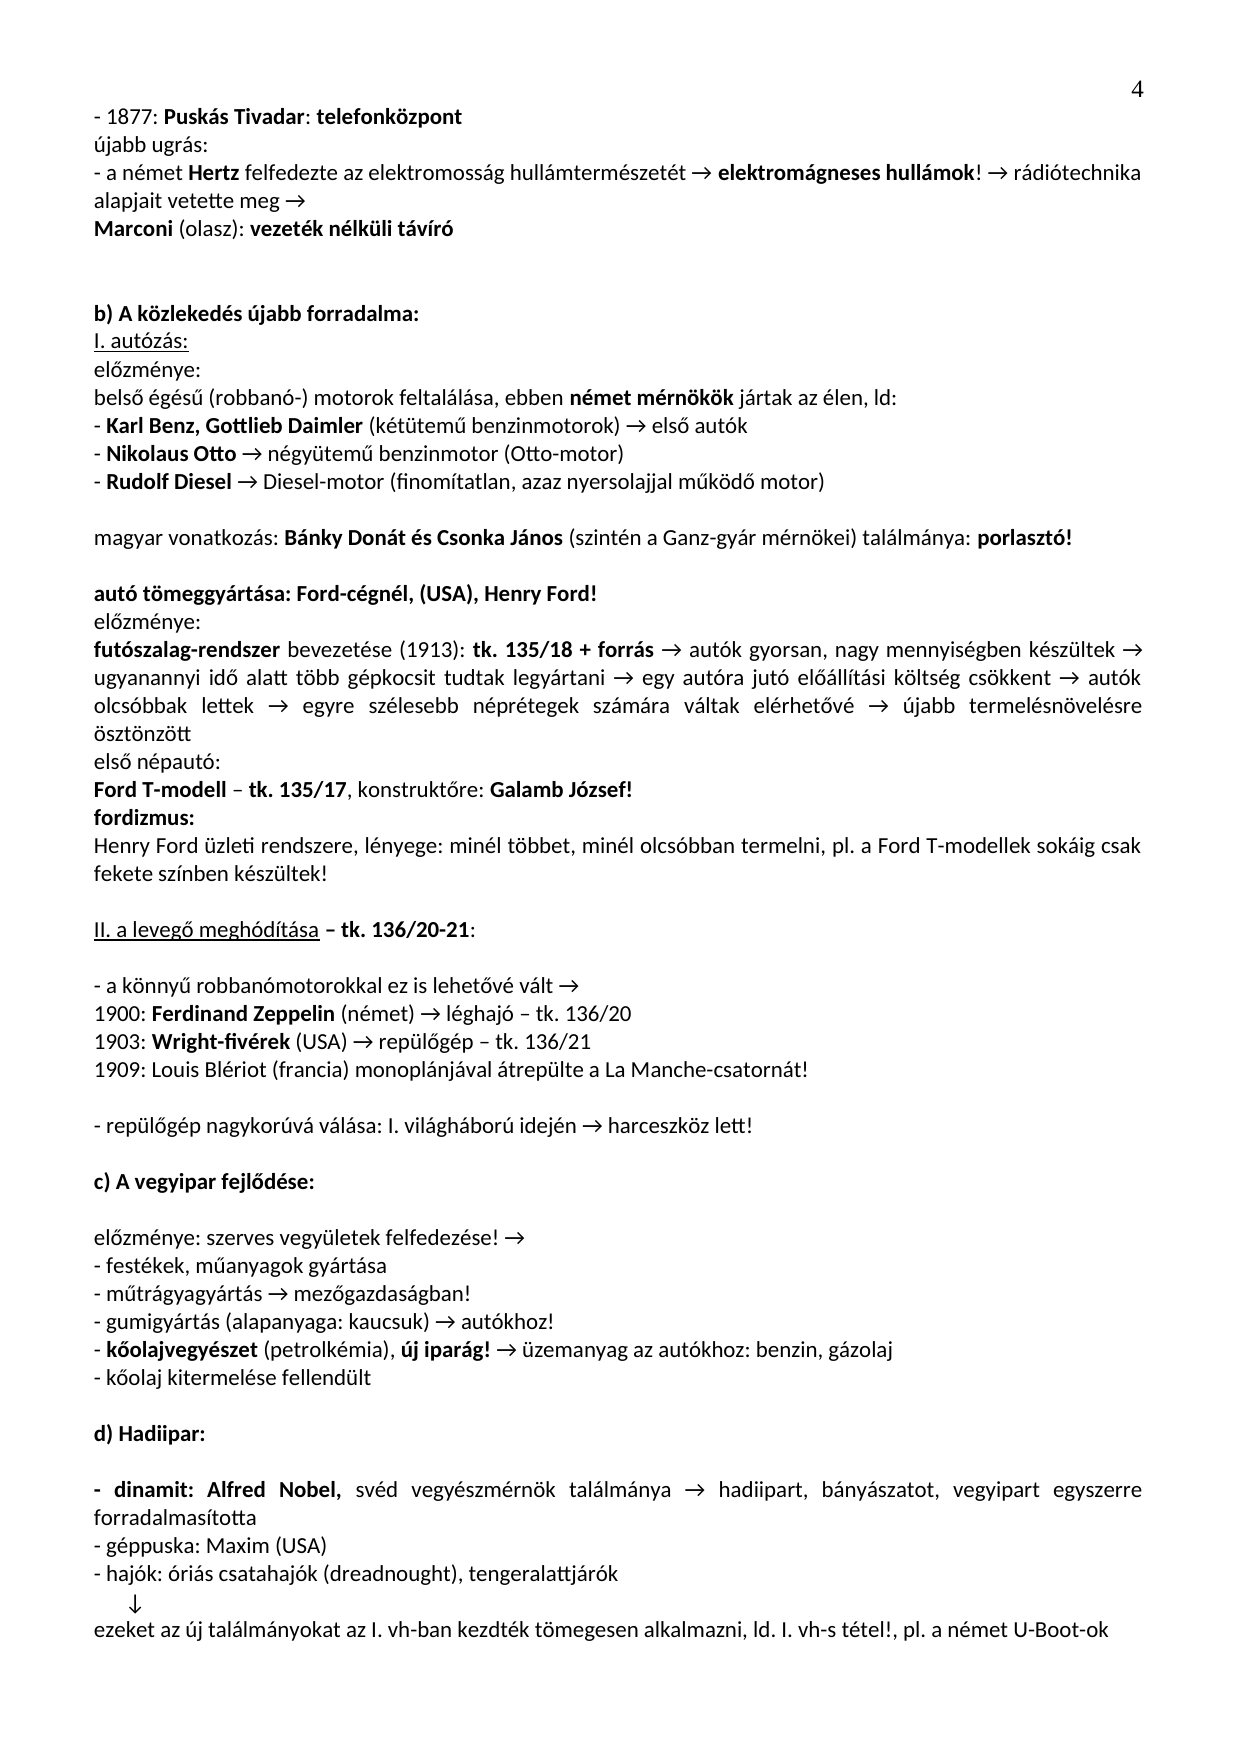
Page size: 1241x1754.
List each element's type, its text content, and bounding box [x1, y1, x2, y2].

text Ford T-modell – tk. 135/17, konstruktőre: Galamb József! [94, 775, 1144, 803]
text - géppuska: Maxim (USA) [94, 1532, 1144, 1559]
text b) A közlekedés újabb forradalma: [94, 299, 1144, 327]
text - kőolajvegyészet (petrolkémia), új iparág! → üzemanyag az autókhoz: benzin, gázolaj [94, 1335, 1144, 1363]
text fordizmus: [94, 803, 1144, 831]
text - a német Hertz felfedezte az elektromosság hullámtermészetét → elektromágneses hullámok! → rádiótechnika alapjait vetette meg → [94, 158, 1144, 214]
text - repülőgép nagykorúvá válása: I. világháború idején → harceszköz lett! [94, 1111, 1144, 1139]
text magyar vonatkozás: Bánky Donát és Csonka János (szintén a Ganz-gyár mérnökei) találmánya: porlasztó! [94, 523, 1144, 551]
text - Nikolaus Otto → négyütemű benzinmotor (Otto-motor) [94, 439, 1144, 467]
text 1900: Ferdinand Zeppelin (német) → léghajó – tk. 136/20 [94, 999, 1144, 1027]
text belső égésű (robbanó-) motorok feltalálása, ebben német mérnökök jártak az élen, ld: [94, 383, 1144, 411]
text - festékek, műanyagok gyártása [94, 1251, 1144, 1279]
text Henry Ford üzleti rendszere, lényege: minél többet, minél olcsóbban termelni, pl. a Ford T-modellek sokáig csak fekete színben készültek! [94, 831, 1144, 887]
text ↓ [94, 1588, 1144, 1616]
text Marconi (olasz): vezeték nélküli távíró [94, 214, 1144, 243]
text - kőolaj kitermelése fellendült [94, 1363, 1144, 1391]
text - 1877: Puskás Tivadar: telefonközpont [94, 102, 1144, 131]
text - műtrágyagyártás → mezőgazdaságban! [94, 1279, 1144, 1307]
text futószalag-rendszer bevezetése (1913): tk. 135/18 + forrás → autók gyorsan, nagy mennyiségben készültek → ugyanannyi idő alatt több gépkocsit tudtak legyártani → egy autóra jutó előállítási költség csökkent → autók olcsóbbak lettek → egyre szélesebb néprétegek számára váltak elérhetővé → újabb termelésnövelésre ösztönzött [94, 635, 1144, 747]
text 1903: Wright-fivérek (USA) → repülőgép – tk. 136/21 [94, 1027, 1144, 1055]
text - dinamit: Alfred Nobel, svéd vegyészmérnök találmánya → hadiipart, bányászatot, vegyipart egyszerre forradalmasította [94, 1476, 1144, 1532]
text II. a levegő meghódítása – tk. 136/20-21: [94, 915, 1144, 943]
text autó tömeggyártása: Ford-cégnél, (USA), Henry Ford! [94, 579, 1144, 607]
text I. autózás: [94, 327, 1144, 355]
text d) Hadiipar: [94, 1419, 1144, 1447]
text előzménye: [94, 355, 1144, 383]
text - Karl Benz, Gottlieb Daimler (kétütemű benzinmotorok) → első autók [94, 411, 1144, 439]
text előzménye: szerves vegyületek felfedezése! → [94, 1223, 1144, 1251]
text újabb ugrás: [94, 131, 1144, 158]
text ezeket az új találmányokat az I. vh-ban kezdték tömegesen alkalmazni, ld. I. vh-s tétel!, pl. a német U-Boot-ok [94, 1616, 1144, 1644]
text - gumigyártás (alapanyaga: kaucsuk) → autókhoz! [94, 1307, 1144, 1335]
text első népautó: [94, 747, 1144, 775]
text 1909: Louis Blériot (francia) monoplánjával átrepülte a ! [94, 1055, 1144, 1083]
text - hajók: óriás csatahajók (dreadnought), tengeralattjárók [94, 1559, 1144, 1588]
text - a könnyű robbanómotorokkal ez is lehetővé vált → [94, 971, 1144, 999]
text előzménye: [94, 607, 1144, 635]
text c) A vegyipar fejlődése: [94, 1167, 1144, 1195]
text - Rudolf Diesel → Diesel-motor (finomítatlan, azaz nyersolajjal működő motor) [94, 467, 1144, 495]
